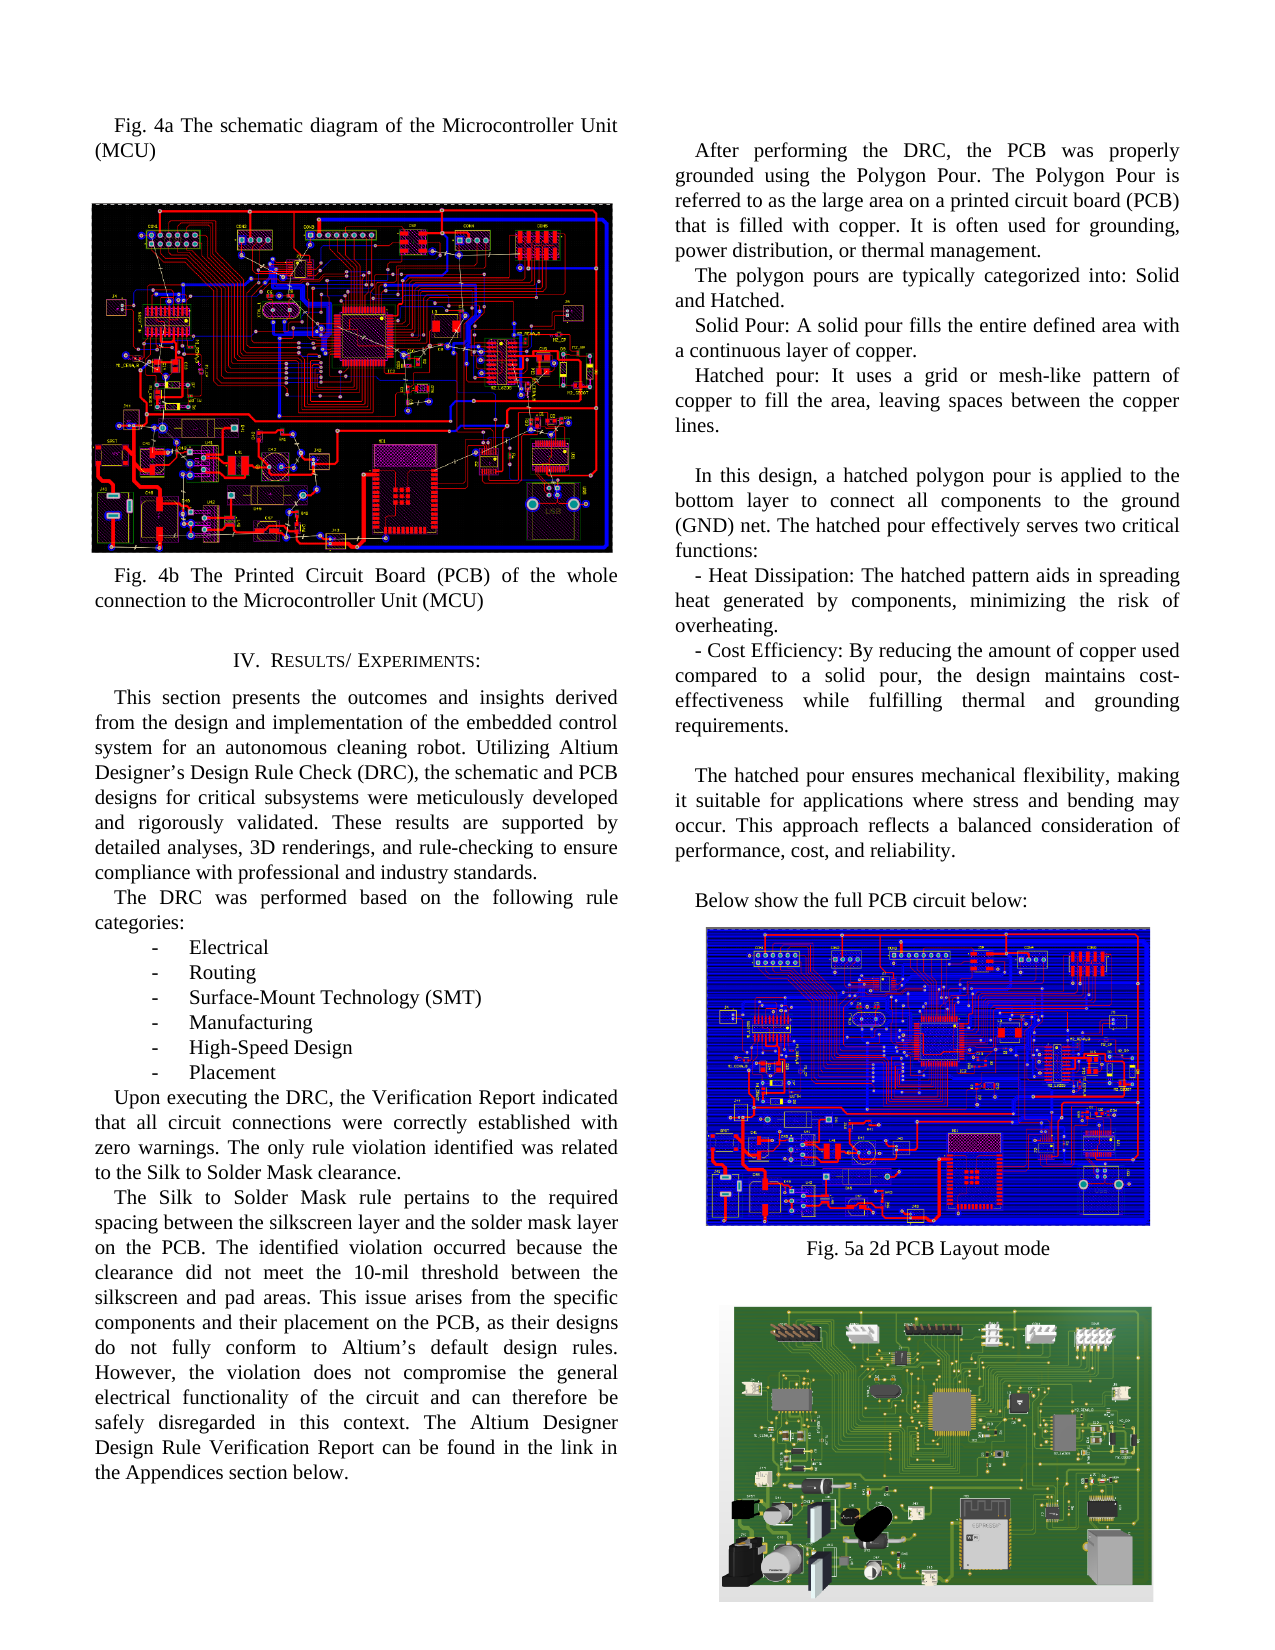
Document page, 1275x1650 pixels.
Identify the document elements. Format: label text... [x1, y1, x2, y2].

picture [91, 203, 613, 553]
list High-Speed Design [151, 1034, 619, 1059]
text Fig. 4b The Printed Circuit Board (PCB) of the whole connection to the Microcontroller Unit (MCU) [94, 562, 619, 612]
text Fig. 4a The schematic diagram of the Microcontroller Unit (MCU) [94, 112, 619, 162]
text The hatched pour ensures mechanical flexibility, making it suitable for applications where stress and bending may occur. This approach reflects a balanced consideration of performance, cost, and reliability. [675, 762, 1181, 862]
text Fig. 5a 2d PCB Layout mode [656, 1236, 1181, 1261]
text The polygon pours are typically categorized into: Solid and Hatched. [675, 262, 1181, 312]
list Routing [151, 959, 619, 984]
text This section presents the outcomes and insights derived from the design and implementation of the embedded control system for an autonomous cleaning robot. Utilizing Altium Designer’s Design Rule Check (DRC), the schematic and PCB designs for critical subsystems were meticulously developed and rigorously validated. These results are supported by detailed analyses, 3D renderings, and rule-checking to ensure compliance with professional and industry standards. [94, 684, 619, 884]
text Results/ Experiments: [94, 650, 619, 672]
text After performing the DRC, the PCB was properly grounded using the Polygon Pour. The Polygon Pour is referred to as the large area on a printed circuit board (PCB) that is filled with copper. It is often used for grounding, power distribution, or thermal management. [675, 137, 1181, 262]
list Surface-Mount Technology (SMT) [151, 984, 619, 1009]
text - Cost Efficiency: By reducing the amount of copper used compared to a solid pour, the design maintains cost-effectiveness while fulfilling thermal and grounding requirements. [675, 637, 1181, 737]
text The Silk to Solder Mask rule pertains to the required spacing between the silkscreen layer and the solder mask layer on the PCB. The identified violation occurred because the clearance did not meet the 10-mil threshold between the silkscreen and pad areas. This issue arises from the specific components and their placement on the PCB, as their designs do not fully conform to Altium’s default design rules. However, the violation does not compromise the general electrical functionality of the circuit and can therefore be safely disregarded in this context. The Altium Designer Design Rule Verification Report can be found in the link in the Appendices section below. [94, 1184, 619, 1484]
picture [705, 927, 1150, 1226]
text Upon executing the DRC, the Verification Report indicated that all circuit connections were correctly established with zero warnings. The only rule violation identified was related to the Silk to Solder Mask clearance. [94, 1084, 619, 1184]
text In this design, a hatched polygon pour is applied to the bottom layer to connect all components to the ground (GND) net. The hatched pour effectively serves two critical functions: [675, 462, 1181, 562]
text Hatched pour: It uses a grid or mesh-like pattern of copper to fill the area, leaving spaces between the copper lines. [675, 362, 1181, 437]
list Placement [151, 1059, 619, 1084]
text The DRC was performed based on the following rule categories: [94, 884, 619, 934]
text Solid Pour: A solid pour fills the entire defined area with a continuous layer of copper. [675, 312, 1181, 362]
text Below show the full PCB circuit below: [675, 887, 1181, 912]
text - Heat Dissipation: The hatched pattern aids in spreading heat generated by components, minimizing the risk of overheating. [675, 562, 1181, 637]
list Manufacturing [151, 1009, 619, 1034]
list Electrical [151, 934, 619, 959]
picture [719, 1305, 1154, 1602]
